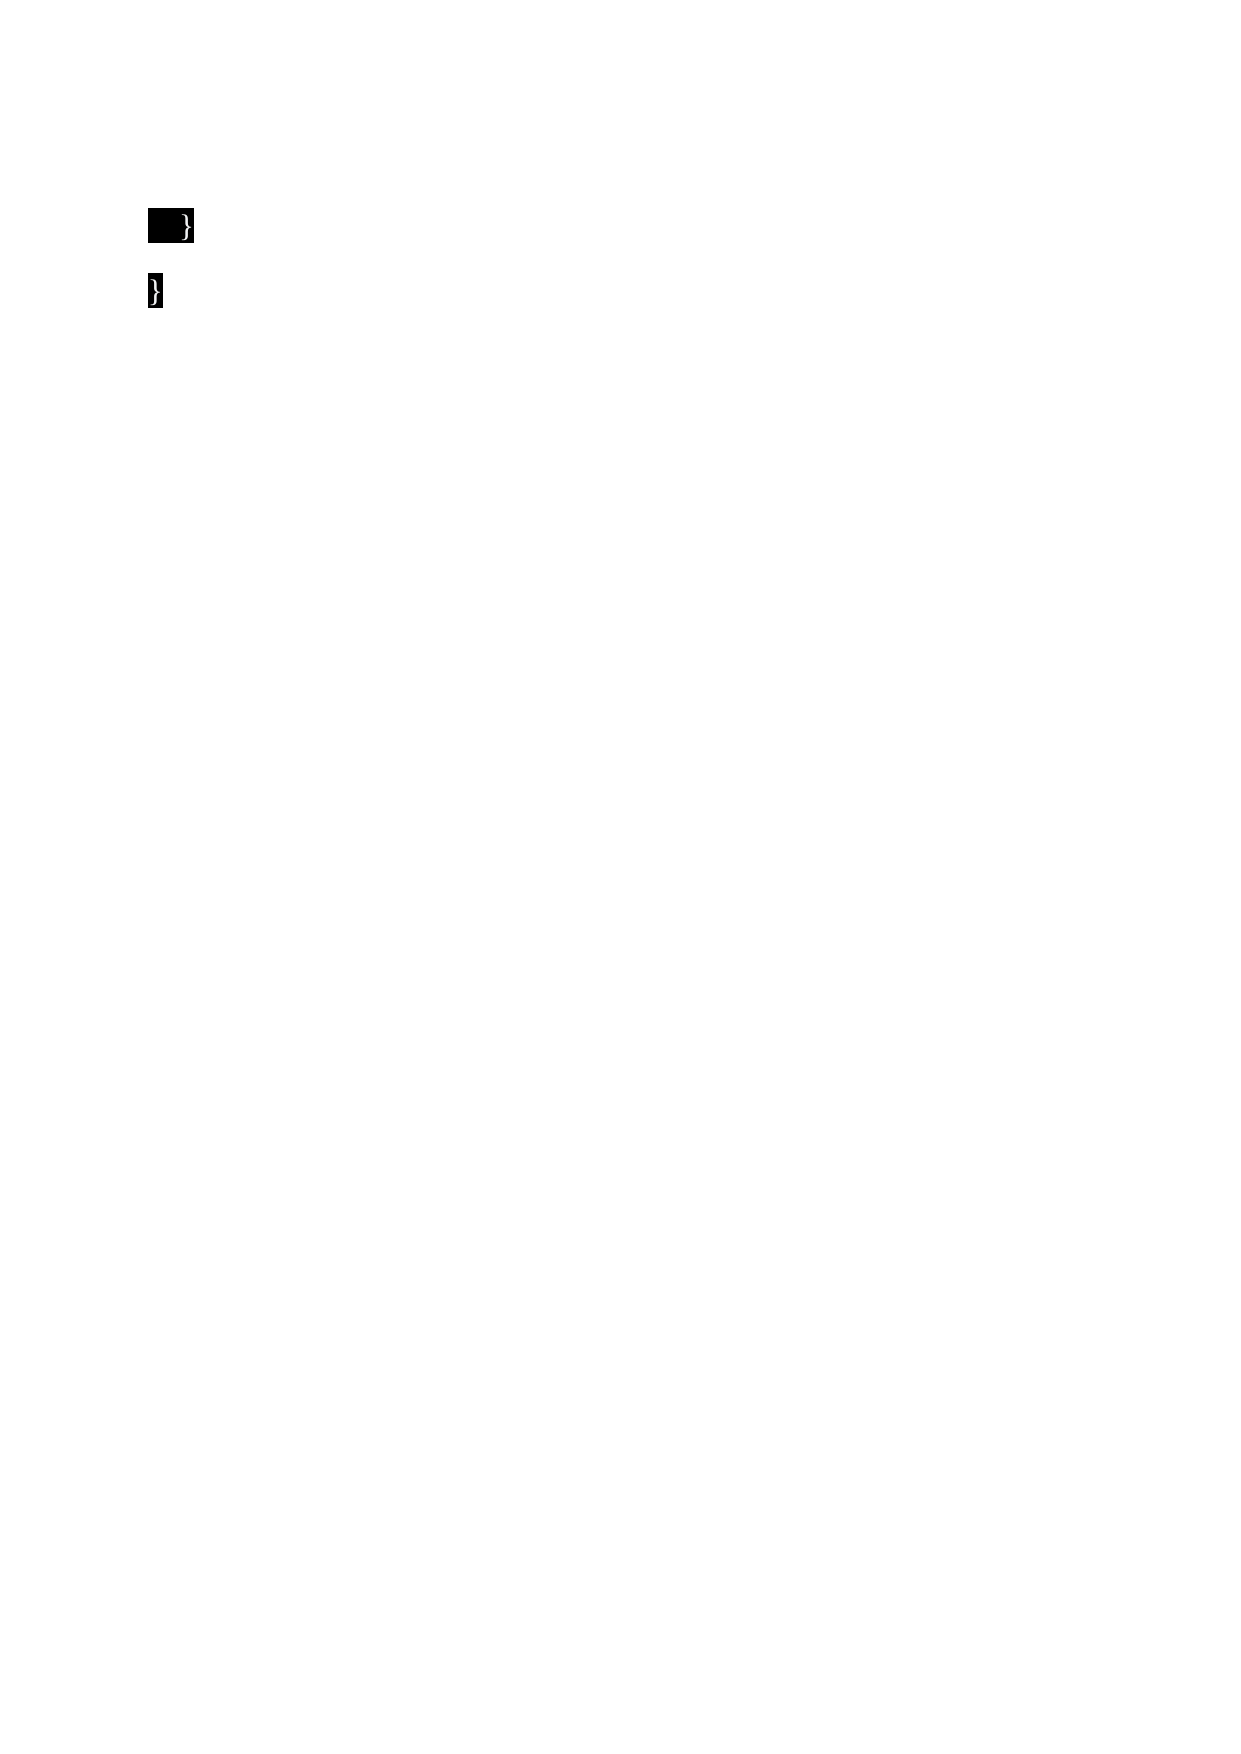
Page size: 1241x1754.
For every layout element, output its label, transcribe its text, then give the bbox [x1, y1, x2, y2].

text } [148, 193, 1092, 258]
text } [148, 258, 1092, 323]
